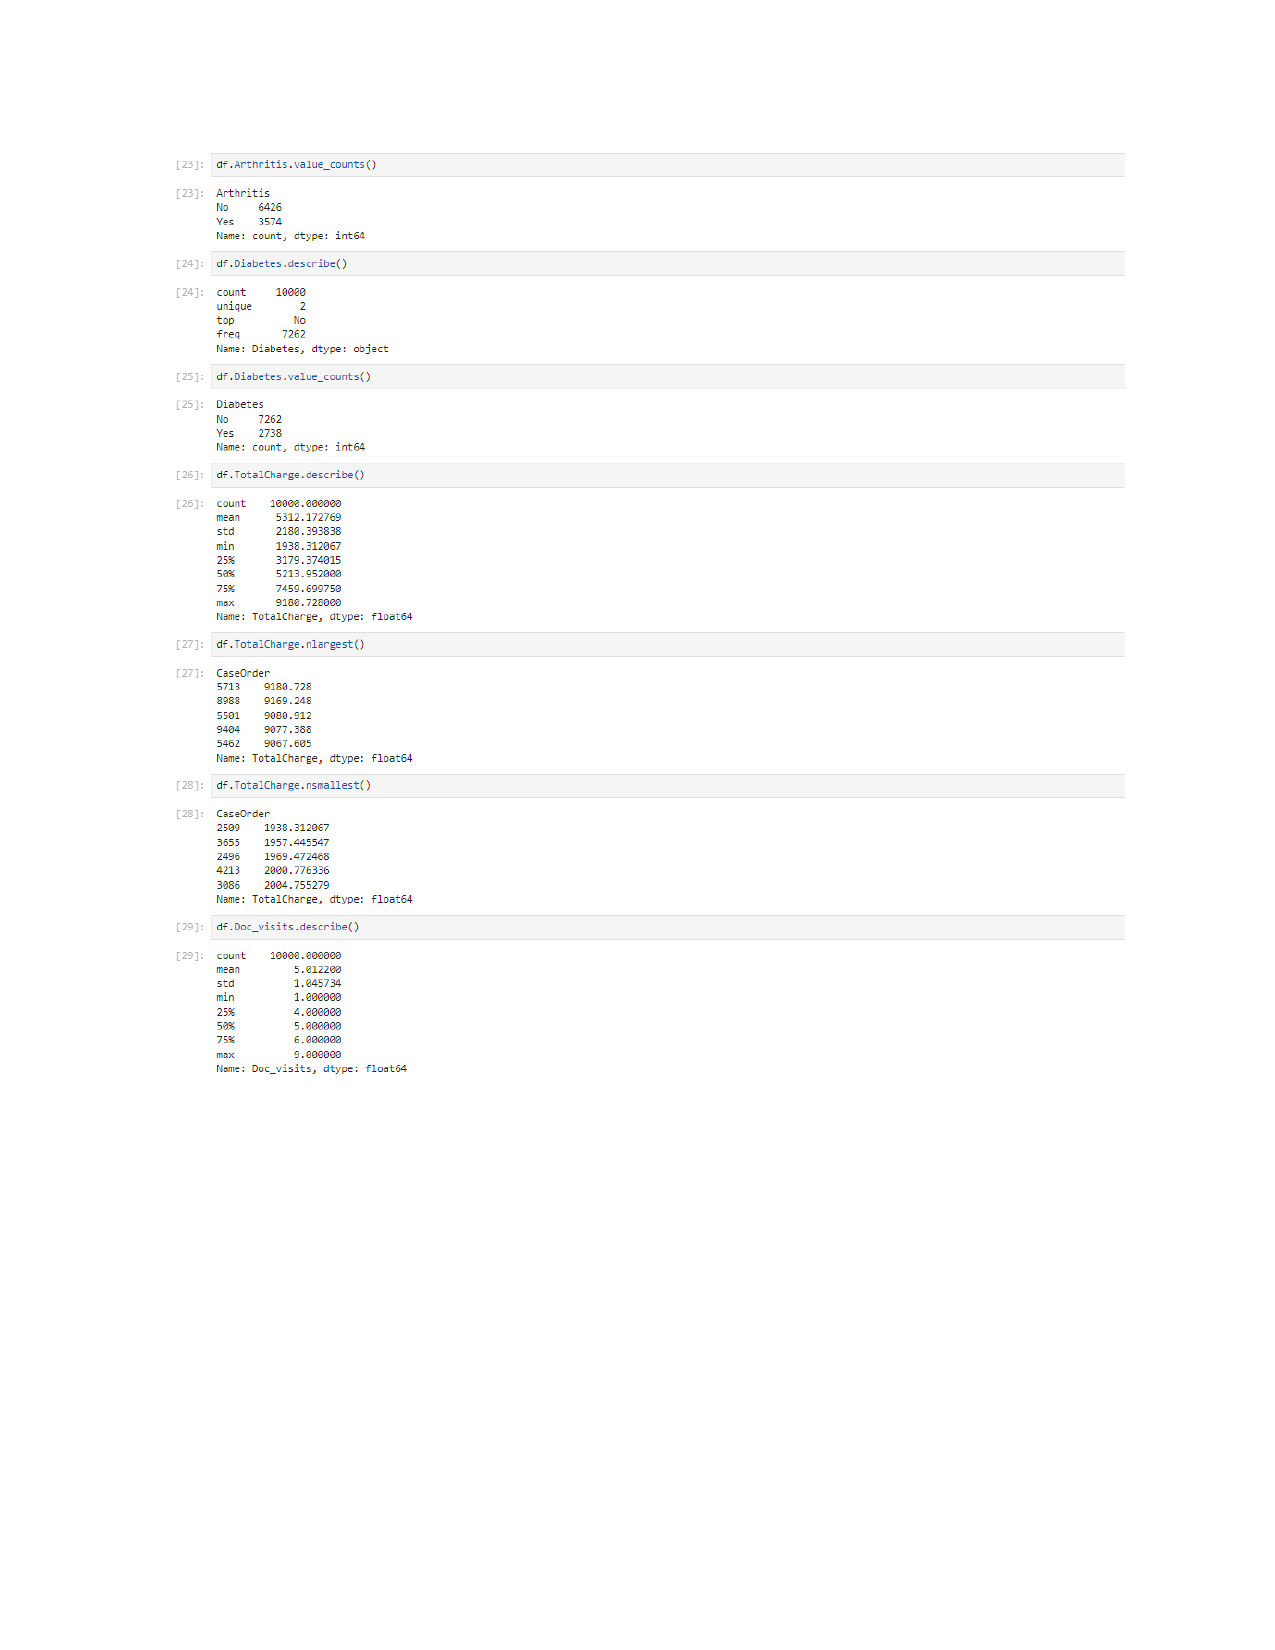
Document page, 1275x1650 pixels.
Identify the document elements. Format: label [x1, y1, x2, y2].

picture [150, 150, 1125, 1080]
